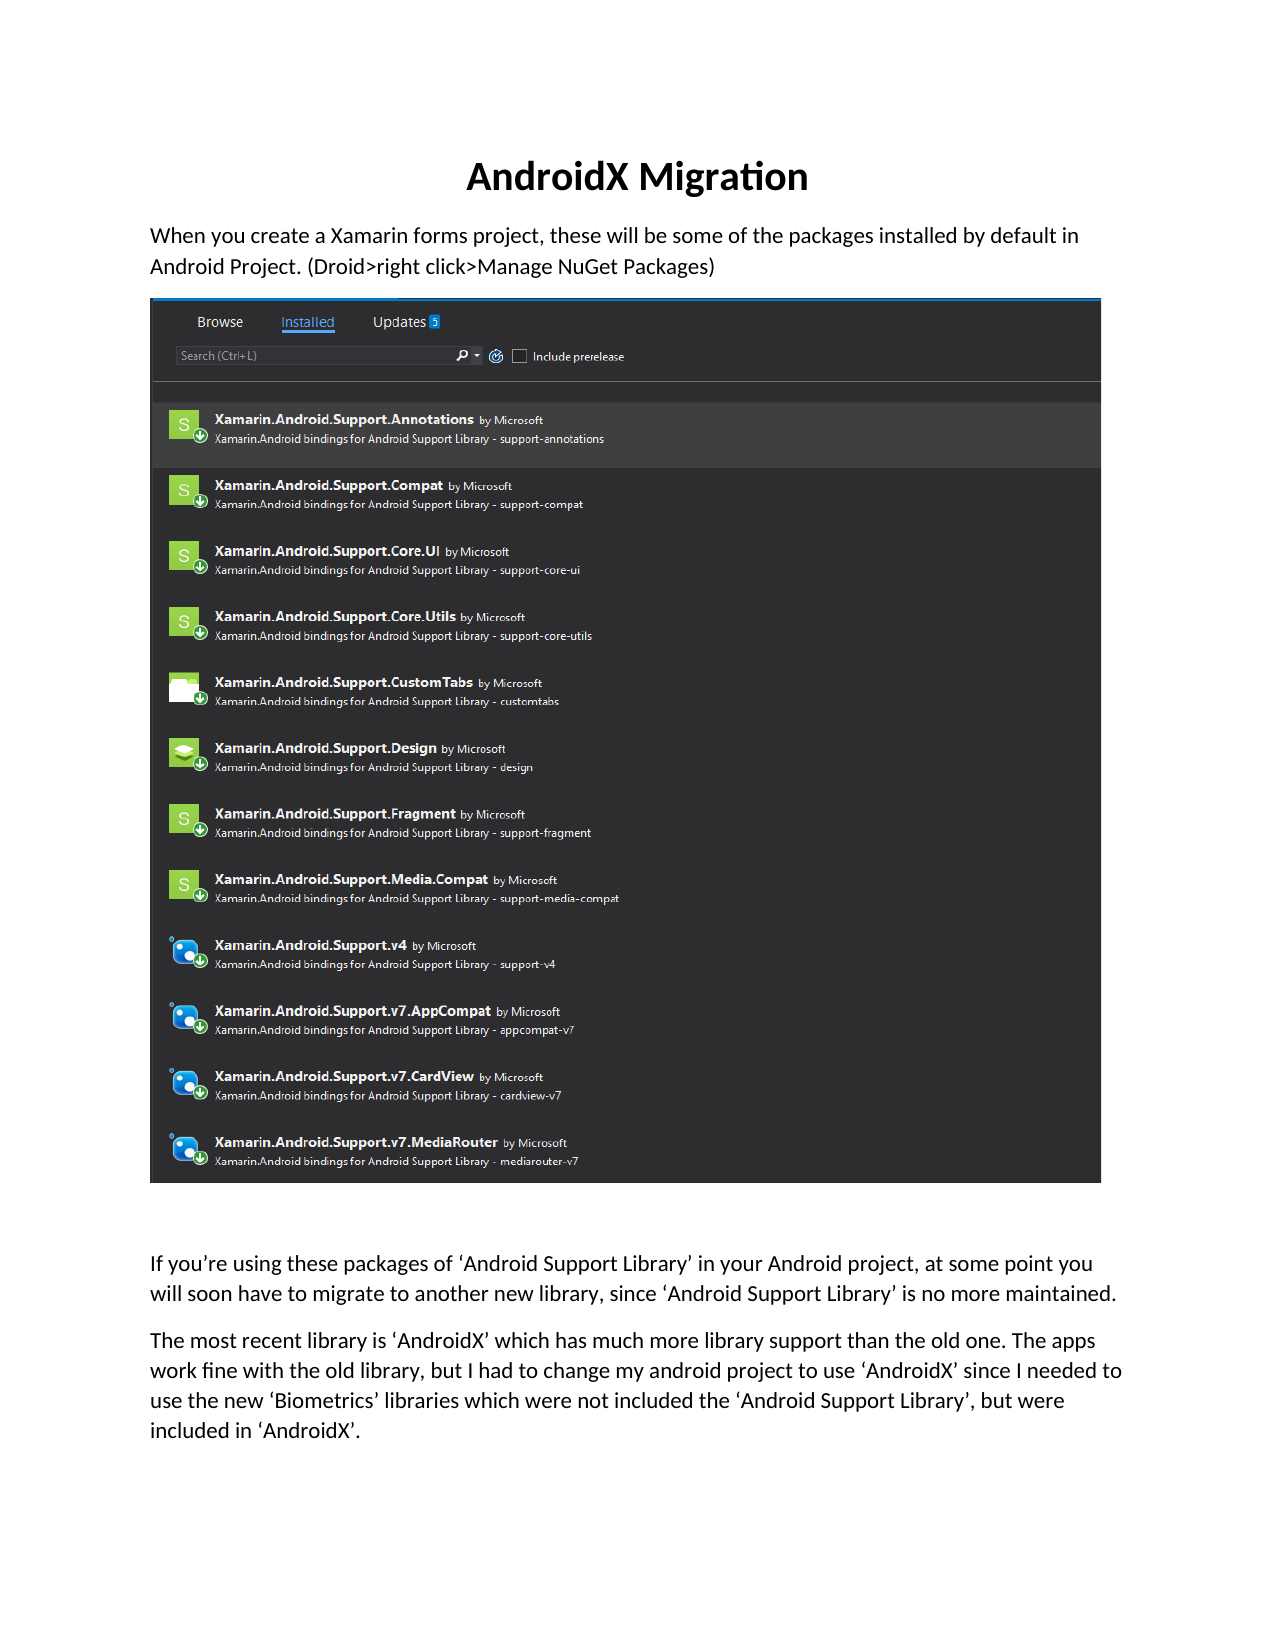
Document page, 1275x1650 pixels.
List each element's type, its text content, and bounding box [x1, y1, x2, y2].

picture [150, 298, 1102, 1183]
text When you create a Xamarin forms project, these will be some of the packages installed by default in Android Project. (Droid>right click>Manage NuGet Packages) [150, 222, 1125, 280]
text If you’re using these packages of ‘Android Support Library’ in your Android project, at some point you will soon have to migrate to another new library, since ‘Android Support Library’ is no more maintained. [150, 1249, 1125, 1307]
text The most recent library is ‘AndroidX’ which has much more library support than the old one. The apps work fine with the old library, but I had to change my android project to use ‘AndroidX’ since I needed to use the new ‘Biometrics’ libraries which were not included the ‘Android Support Library’, but were included in ‘AndroidX’. [150, 1326, 1125, 1444]
text AndroidX Migration [150, 150, 1125, 201]
